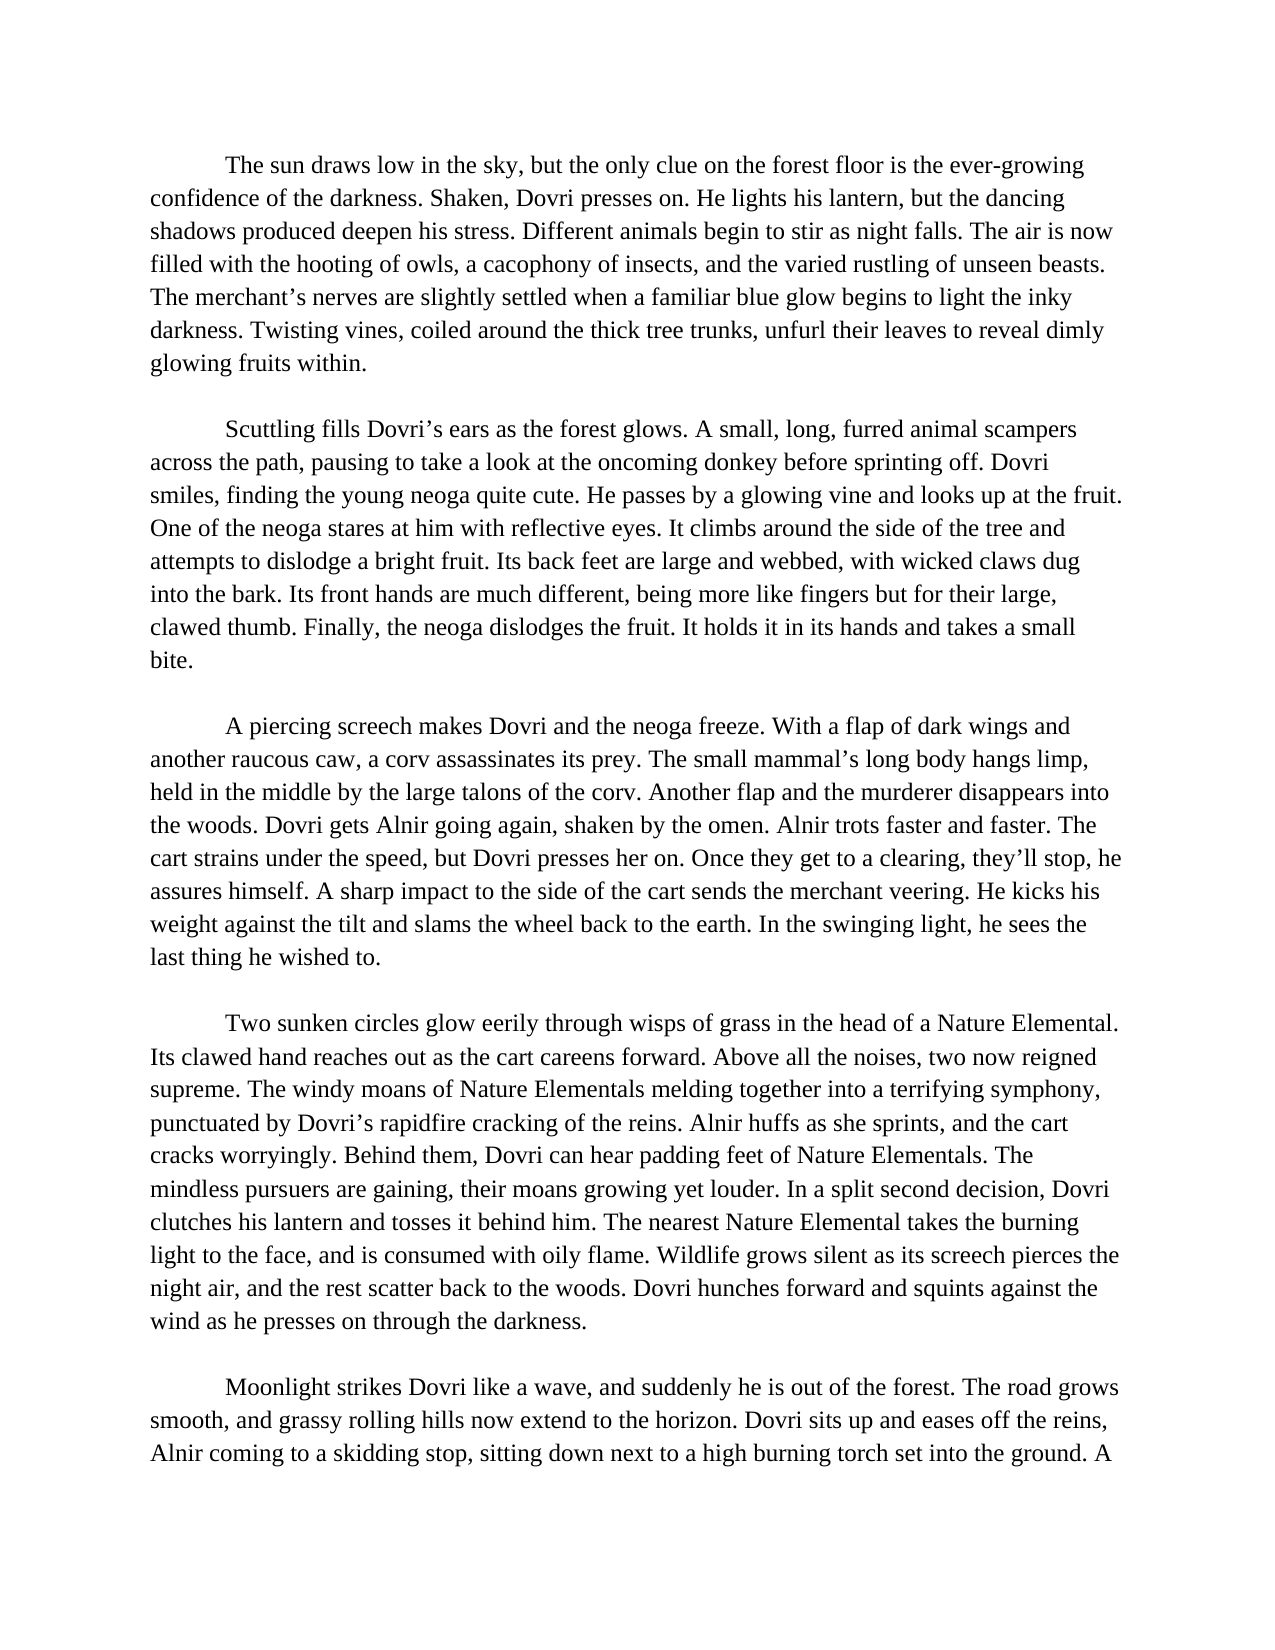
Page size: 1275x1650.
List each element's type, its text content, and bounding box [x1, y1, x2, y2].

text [150, 1372, 1125, 1467]
text Scuttling fills Dovri’s ears as the forest glows. A small, long, furred animal scampers across the path, pausing to take a look at the oncoming donkey before sprinting off. Dovri smiles, finding the young neoga quite cute. He passes by a glowing vine and looks up at the fruit. One of the neoga stares at him with reflective eyes. It climbs around the side of the tree and attempts to dislodge a bright fruit. Its back feet are large and webbed, with wicked claws dug into the bark. Its front hands are much different, being more like fingers but for their large, clawed thumb. Finally, the neoga dislodges the fruit. It holds it in its hands and takes a small bite. [150, 414, 1125, 674]
text The sun draws low in the sky, but the only clue on the forest floor is the ever-growing confidence of the darkness. Shaken, Dovri presses on. He lights his lantern, but the dancing shadows produced deepen his stress. Different animals begin to stir as night falls. The air is now filled with the hooting of owls, a cacophony of insects, and the varied rustling of unseen beasts. The merchant’s nerves are slightly settled when a familiar blue glow begins to light the inky darkness. Twisting vines, coiled around the thick tree trunks, unfurl their leaves to reveal dimly glowing fruits within. [150, 150, 1125, 377]
text Two sunken circles glow eerily through wisps of grass in the head of a Nature Elemental. Its clawed hand reaches out as the cart careens forward. Above all the noises, two now reigned supreme. The windy moans of Nature Elementals melding together into a terrifying symphony, punctuated by Dovri’s rapidfire cracking of the reins. Alnir huffs as she sprints, and the cart cracks worryingly. Behind them, Dovri can hear padding feet of Nature Elementals. The mindless pursuers are gaining, their moans growing yet louder. In a split second decision, Dovri clutches his lantern and tosses it behind him. The nearest Nature Elemental takes the burning light to the face, and is consumed with oily flame. Wildlife grows silent as its screech pierces the night air, and the rest scatter back to the woods. Dovri hunches forward and squints against the wind as he presses on through the darkness. [150, 1008, 1125, 1334]
text A piercing screech makes Dovri and the neoga freeze. With a flap of dark wings and another raucous caw, a corv assassinates its prey. The small mammal’s long body hangs limp, held in the middle by the large talons of the corv. Another flap and the murderer disappears into the woods. Dovri gets Alnir going again, shaken by the omen. Alnir trots faster and faster. The cart strains under the speed, but Dovri presses her on. Once they get to a clearing, they’ll stop, he assures himself. A sharp impact to the side of the cart sends the merchant veering. He kicks his weight against the tilt and slams the wheel back to the earth. In the swinging light, he sees the last thing he wished to. [150, 711, 1125, 971]
